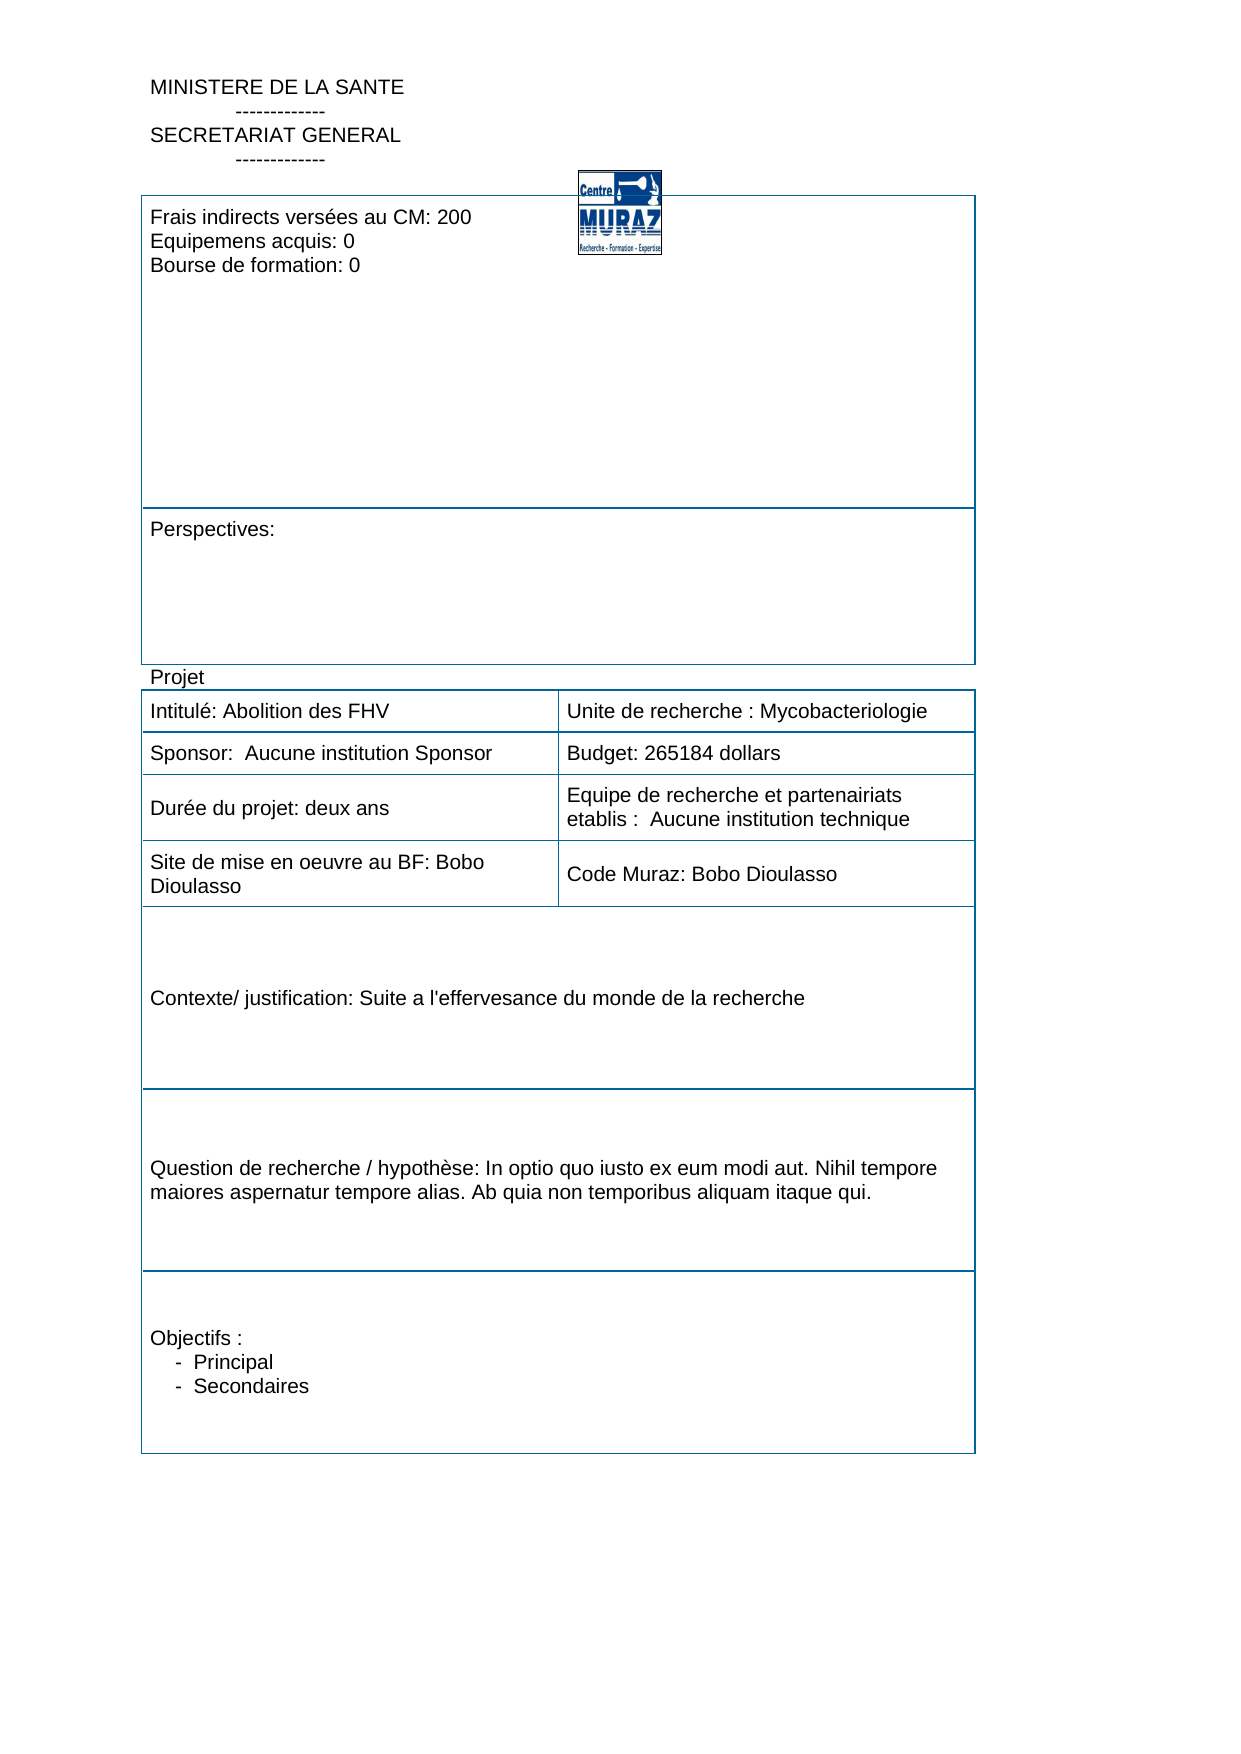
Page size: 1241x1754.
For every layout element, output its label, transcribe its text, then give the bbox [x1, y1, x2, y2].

picture [579, 171, 661, 194]
table_cell Site de mise en oeuvre au BF: Bobo Dioulasso [142, 841, 558, 906]
table_cell Perspectives: [142, 508, 974, 663]
table_cell Sponsor: Aucune institution Sponsor [142, 732, 558, 773]
table_cell Code Muraz: Bobo Dioulasso [559, 841, 974, 906]
table_header Intitulé: Abolition des FHV [142, 691, 558, 731]
table_cell Question de recherche / hypothèse: In optio quo iusto ex eum modi aut. Nihil tempore maiores aspernatur tempore alias. Ab quia non temporibus aliquam itaque qui. [142, 1089, 974, 1270]
table_cell Contexte/ justification: Suite a l'effervesance du monde de la recherche [142, 907, 974, 1088]
table_cell Durée du projet: deux ans [142, 775, 558, 839]
table_header Unite de recherche : Mycobacteriologie [559, 691, 974, 731]
table_cell Budget: 265184 dollars [559, 733, 974, 773]
text Projet [150, 665, 1090, 689]
table_cell Frais indirects versées au CM: 200 Equipemens acquis: 0 Bourse de formation: 0 [142, 196, 974, 507]
table_cell Objectifs : - Principal - Secondaires [142, 1271, 974, 1453]
table_cell Equipe de recherche et partenairiats etablis : Aucune institution technique [559, 775, 974, 839]
